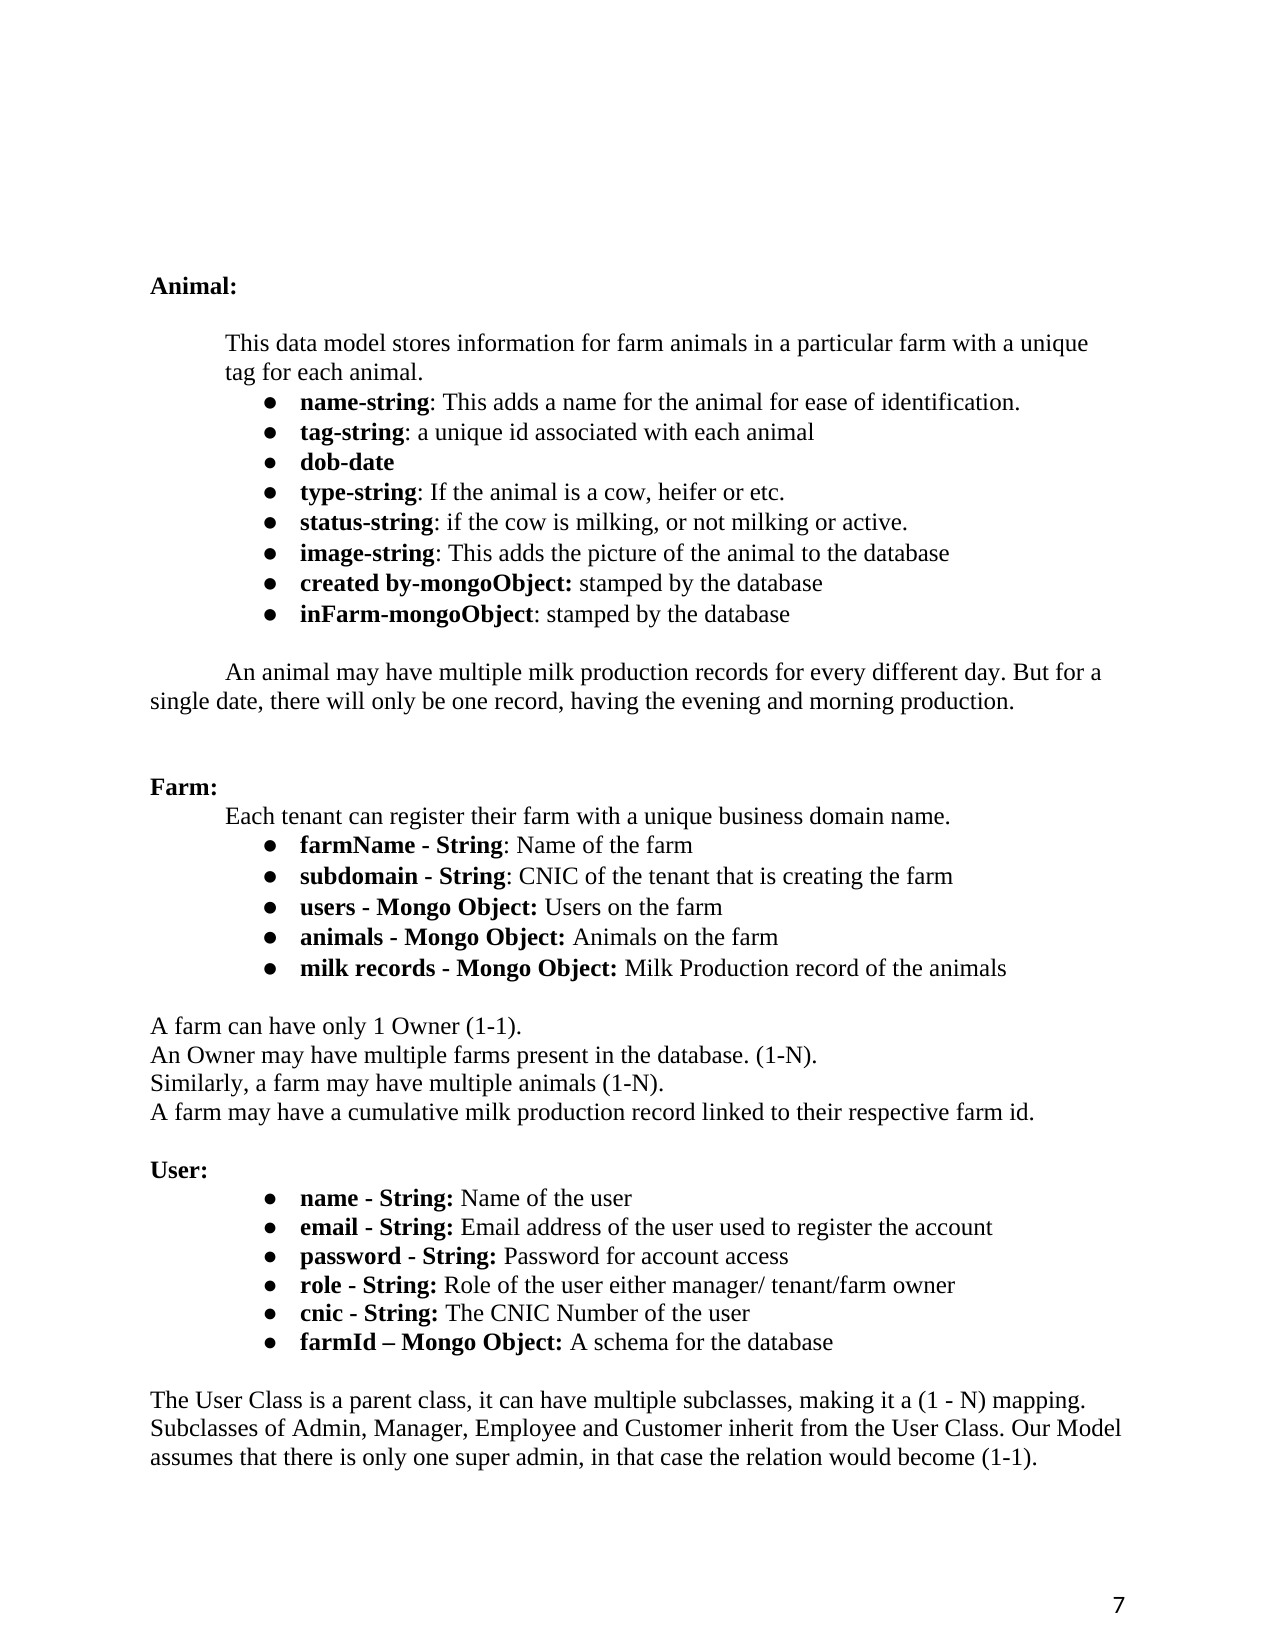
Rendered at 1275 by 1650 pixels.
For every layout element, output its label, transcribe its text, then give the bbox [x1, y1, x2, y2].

list name - String: Name of the user [262, 1183, 1125, 1212]
list tag-string: a unique id associated with each animal [262, 416, 1125, 447]
text An Owner may have multiple farms present in the database. (1-N). [150, 1040, 1125, 1068]
list image-string: This adds the picture of the animal to the database [262, 537, 1125, 567]
list role - String: Role of the user either manager/ tenant/farm owner [262, 1270, 1125, 1298]
text User: [150, 1155, 1125, 1183]
list name-string: This adds a name for the animal for ease of identification. [262, 386, 1125, 416]
text The User Class is a parent class, it can have multiple subclasses, making it a (1 - N) mapping. Subclasses of Admin, Manager, Employee and Customer inherit from the User Class. Our Model assumes that there is only one super admin, in that case the relation would become (1-1). [150, 1385, 1125, 1471]
list farmId – Mongo Object: A schema for the database [262, 1327, 1125, 1356]
list email - String: Email address of the user used to register the account [262, 1212, 1125, 1241]
list users - Mongo Object: Users on the farm [262, 891, 1125, 921]
list animals - Mongo Object: Animals on the farm [262, 921, 1125, 952]
text Each tenant can register their farm with a unique business domain name. [225, 801, 1125, 829]
list status-string: if the cow is milking, or not milking or active. [262, 506, 1125, 537]
list dob-date [262, 447, 1125, 476]
list milk records - Mongo Object: Milk Production record of the animals [262, 952, 1125, 982]
list inFarm-mongoObject: stamped by the database [262, 598, 1125, 628]
list subdomain - String: CNIC of the tenant that is creating the farm [262, 860, 1125, 891]
list farmName - String: Name of the farm [262, 829, 1125, 860]
list cnic - String: The CNIC Number of the user [262, 1298, 1125, 1327]
list type-string: If the animal is a cow, heifer or etc. [262, 476, 1125, 506]
text Farm: [150, 772, 1125, 801]
text This data model stores information for farm animals in a particular farm with a unique tag for each animal. [225, 328, 1125, 386]
list created by-mongoObject: stamped by the database [262, 567, 1125, 598]
text A farm may have a cumulative milk production record linked to their respective farm id. [150, 1097, 1125, 1126]
text Similarly, a farm may have multiple animals (1-N). [150, 1068, 1125, 1097]
text An animal may have multiple milk production records for every different day. But for a single date, there will only be one record, having the evening and morning production. [150, 657, 1125, 714]
text Animal: [150, 271, 1125, 300]
text A farm can have only 1 Owner (1-1). [150, 1011, 1125, 1040]
list password - String: Password for account access [262, 1241, 1125, 1270]
